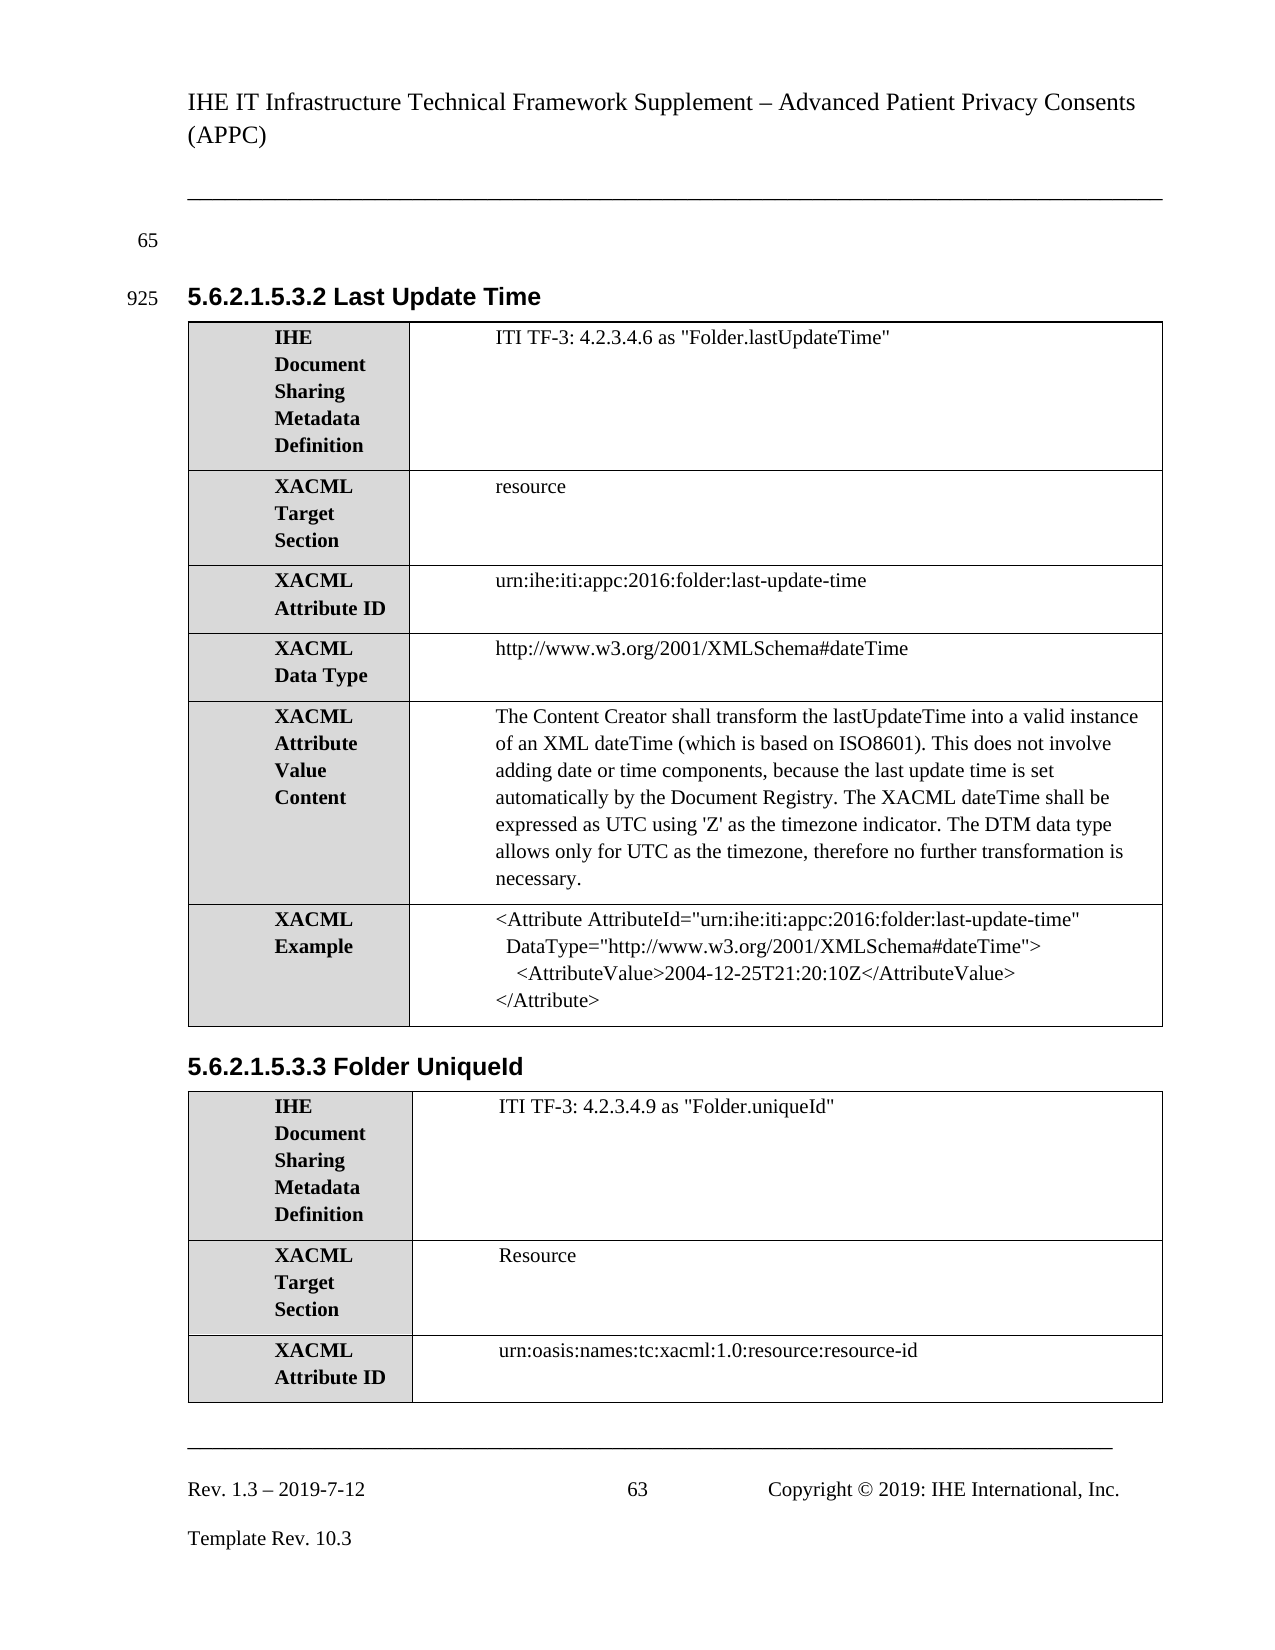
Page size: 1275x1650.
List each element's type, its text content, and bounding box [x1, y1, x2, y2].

table_cell <Attribute AttributeId="urn:ihe:iti:appc:2016:folder:last-update-time" DataType="http://www.w3.org/2001/XMLSchema#dateTime"> <AttributeValue>2004-12-25T21:20:10Z</AttributeValue> </Attribute> [410, 905, 1162, 1026]
table_cell XACML Attribute Value Content [189, 702, 409, 904]
subtitle 5.6.2.1.5.3.2 Last Update Time [187, 282, 1162, 311]
table_cell resource [410, 471, 1162, 565]
table_header ITI TF-3: 4.2.3.4.9 as "Folder.uniqueId" [413, 1092, 1162, 1240]
subtitle 5.6.2.1.5.3.3 Folder UniqueId [187, 1052, 1162, 1080]
table_cell The Content Creator shall transform the lastUpdateTime into a valid instance of an XML dateTime (which is based on ISO8601). This does not involve adding date or time components, because the last update time is set automatically by the Document Registry. The XACML dateTime shall be expressed as UTC using 'Z' as the timezone indicator. The DTM data type allows only for UTC as the timezone, therefore no further transformation is necessary. [410, 702, 1162, 904]
table_cell XACML Attribute ID [189, 1336, 412, 1402]
table_header ITI TF-3: 4.2.3.4.6 as "Folder.lastUpdateTime" [410, 323, 1162, 470]
table_cell XACML Target Section [189, 1241, 412, 1334]
table_cell urn:ihe:iti:appc:2016:folder:last-update-time [410, 566, 1162, 633]
table_cell XACML Target Section [189, 471, 409, 565]
table_cell http://www.w3.org/2001/XMLSchema#dateTime [410, 634, 1162, 701]
table_cell Resource [413, 1241, 1162, 1334]
table_header IHE Document Sharing Metadata Definition [189, 323, 409, 470]
table_header IHE Document Sharing Metadata Definition [189, 1092, 412, 1240]
table_cell XACML Example [189, 905, 409, 1026]
table_cell urn:oasis:names:tc:xacml:1.0:resource:resource-id [413, 1336, 1162, 1402]
table_cell XACML Attribute ID [189, 566, 409, 633]
table_cell XACML Data Type [189, 634, 409, 701]
